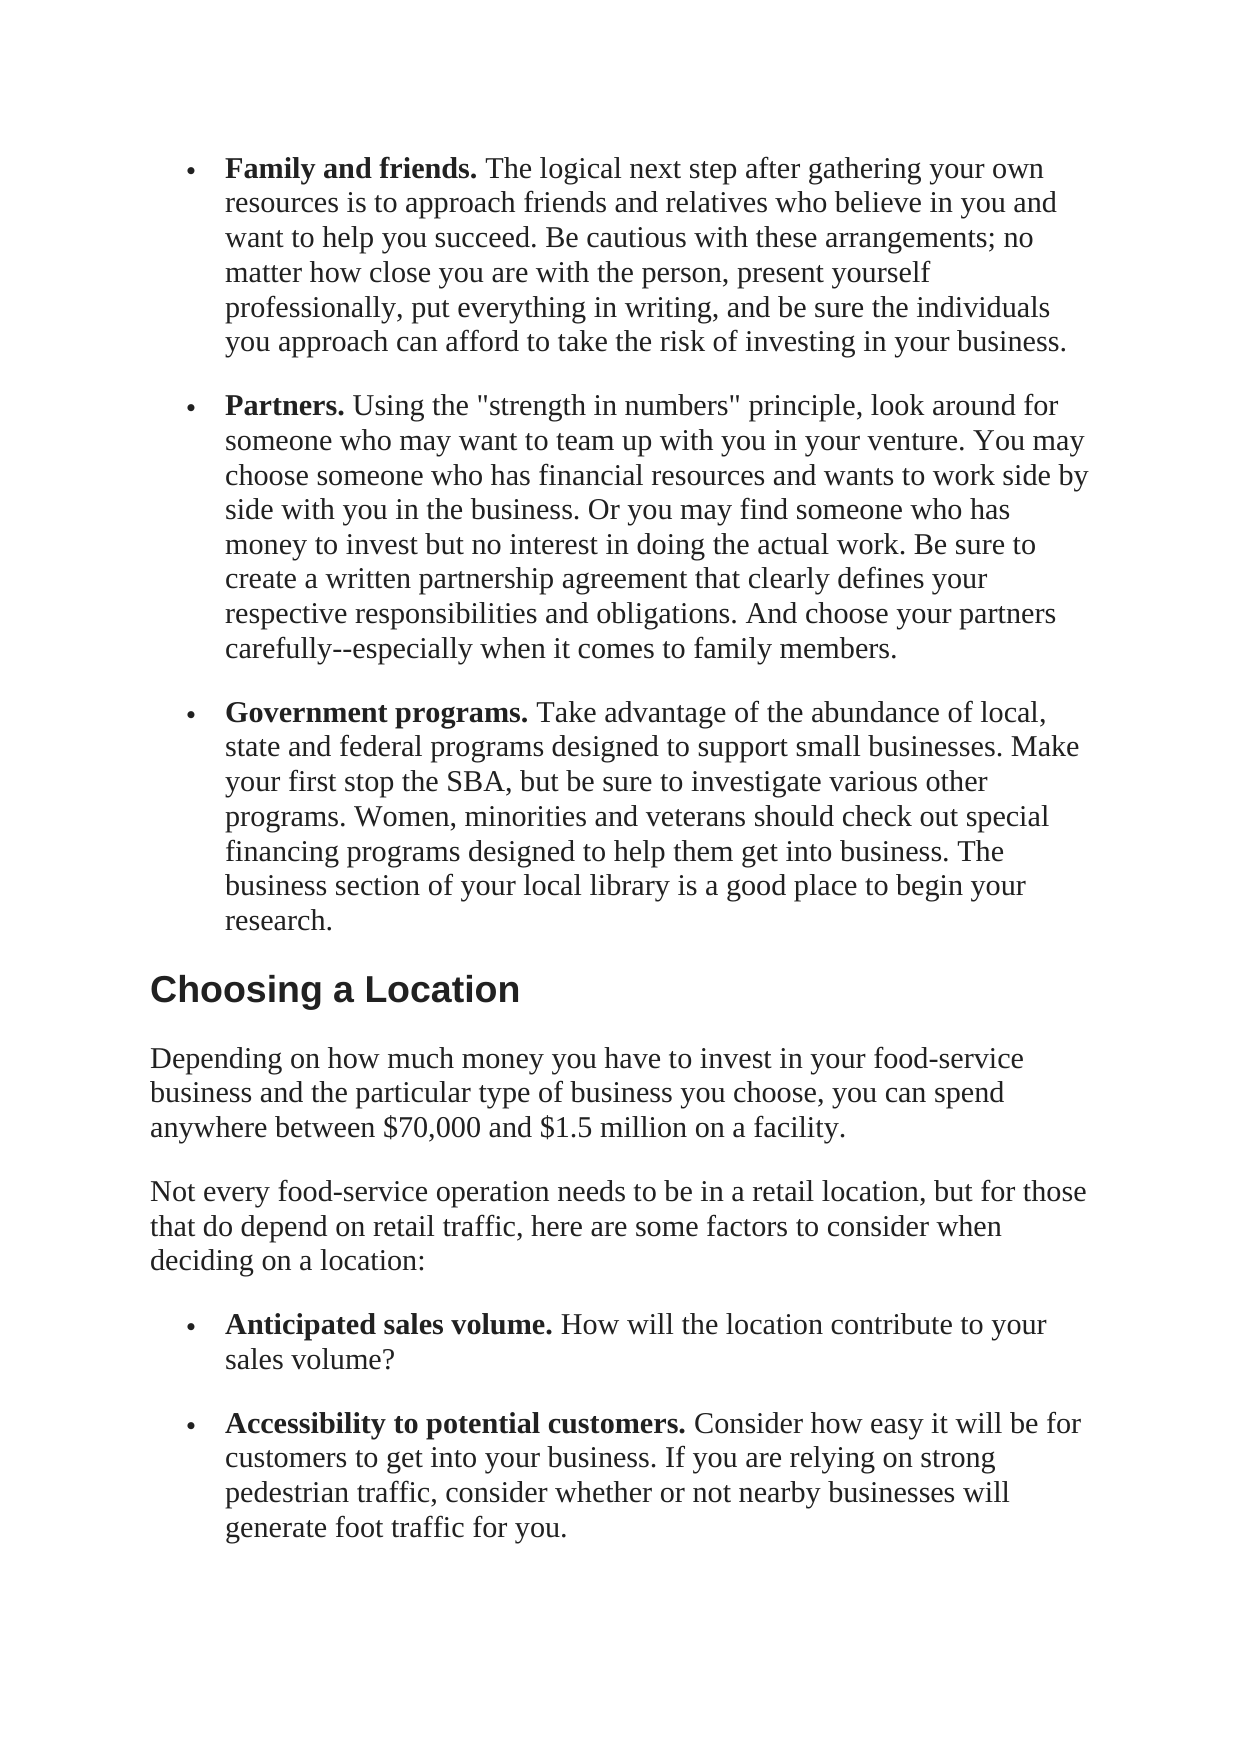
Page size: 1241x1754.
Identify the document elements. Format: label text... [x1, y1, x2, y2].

text Not every food-service operation needs to be in a retail location, but for those that do depend on retail traffic, here are some factors to consider when deciding on a location: [150, 1173, 1090, 1277]
subtitle Choosing a Location [150, 966, 1090, 1011]
list Partners. Using the "strength in numbers" principle, look around for someone who may want to team up with you in your venture. You may choose someone who has financial resources and wants to work side by side with you in the business. Or you may find someone who has money to invest but no interest in doing the actual work. Be sure to create a written partnership agreement that clearly defines your respective responsibilities and obligations. And choose your partners carefully--especially when it comes to family members. [187, 387, 1090, 665]
list Government programs. Take advantage of the abundance of local, state and federal programs designed to support small businesses. Make your first stop the SBA, but be sure to investigate various other programs. Women, minorities and veterans should check out special financing programs designed to help them get into business. The business section of your local library is a good place to begin your research. [187, 694, 1090, 937]
list Anticipated sales volume. How will the location contribute to your sales volume? [187, 1306, 1090, 1376]
list Family and friends. The logical next step after gathering your own resources is to approach friends and relatives who believe in you and want to help you succeed. Be cautious with these arrangements; no matter how close you are with the person, present yourself professionally, put everything in writing, and be sure the individuals you approach can afford to take the risk of investing in your business. [187, 150, 1090, 358]
text Depending on how much money you have to invest in your food-service business and the particular type of business you choose, you can spend anywhere between $70,000 and $1.5 million on a facility. [150, 1040, 1090, 1144]
list Accessibility to potential customers. Consider how easy it will be for customers to get into your business. If you are relying on strong pedestrian traffic, consider whether or not nearby businesses will generate foot traffic for you. [187, 1405, 1090, 1543]
